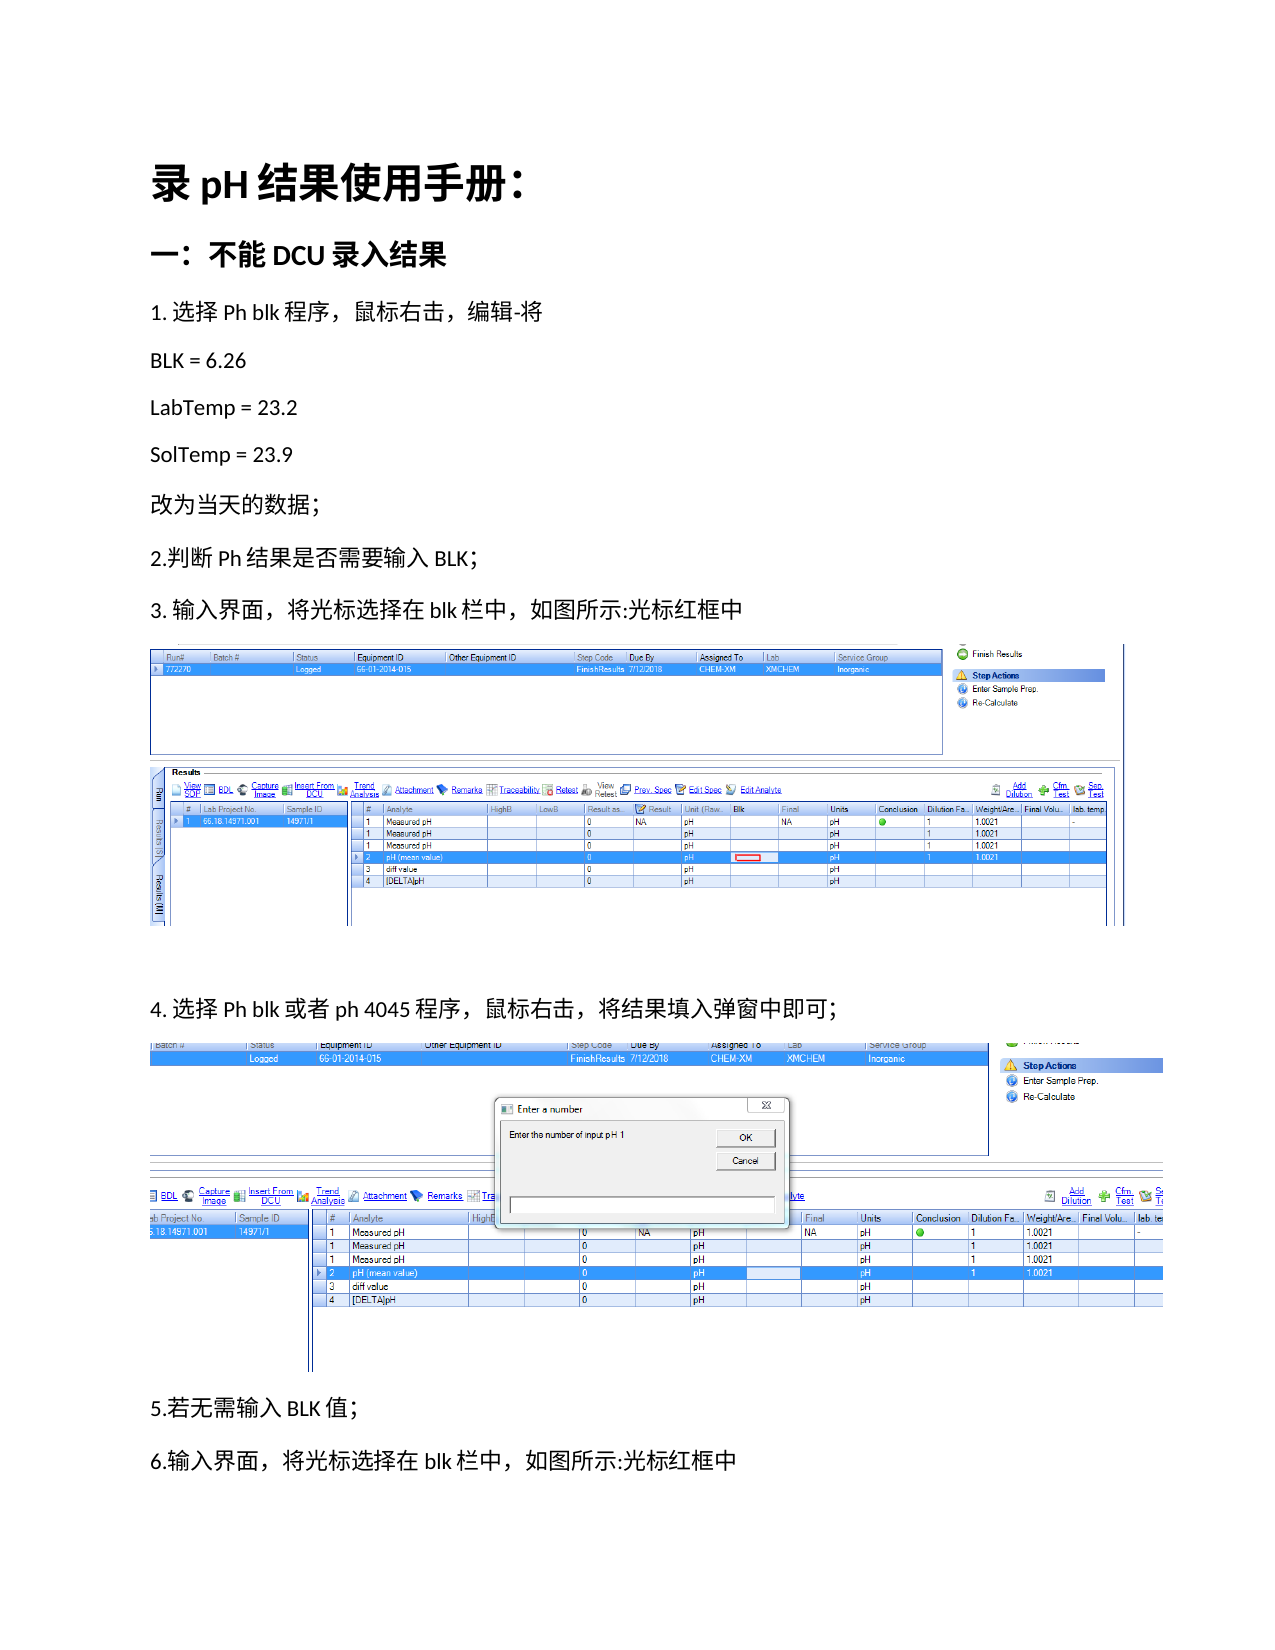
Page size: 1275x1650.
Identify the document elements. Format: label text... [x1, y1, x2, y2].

text SolTemp = 23.9 [150, 440, 1125, 468]
text 2.判断Ph结果是否需要输入BLK； [150, 540, 1125, 573]
text 录pH结果使用手册： [150, 150, 1125, 210]
text BLK = 6.26 [150, 347, 1125, 374]
text 4. 选择Ph blk或者ph 4045程序，鼠标右击，将结果填入弹窗中即可； [150, 991, 1125, 1024]
text 6.输入界面，将光标选择在blk栏中，如图所示:光标红框中 [150, 1443, 1125, 1476]
text 改为当天的数据； [150, 487, 1125, 520]
text 一：不能DCU录入结果 [150, 232, 1125, 274]
picture [150, 644, 1125, 926]
picture [150, 1043, 1163, 1372]
text 5.若无需输入BLK值； [150, 1390, 1125, 1423]
text 1. 选择Ph blk程序，鼠标右击，编辑-将 [150, 294, 1125, 327]
text 3. 输入界面，将光标选择在blk栏中，如图所示:光标红框中 [150, 592, 1125, 625]
text LabTemp = 23.2 [150, 393, 1125, 421]
